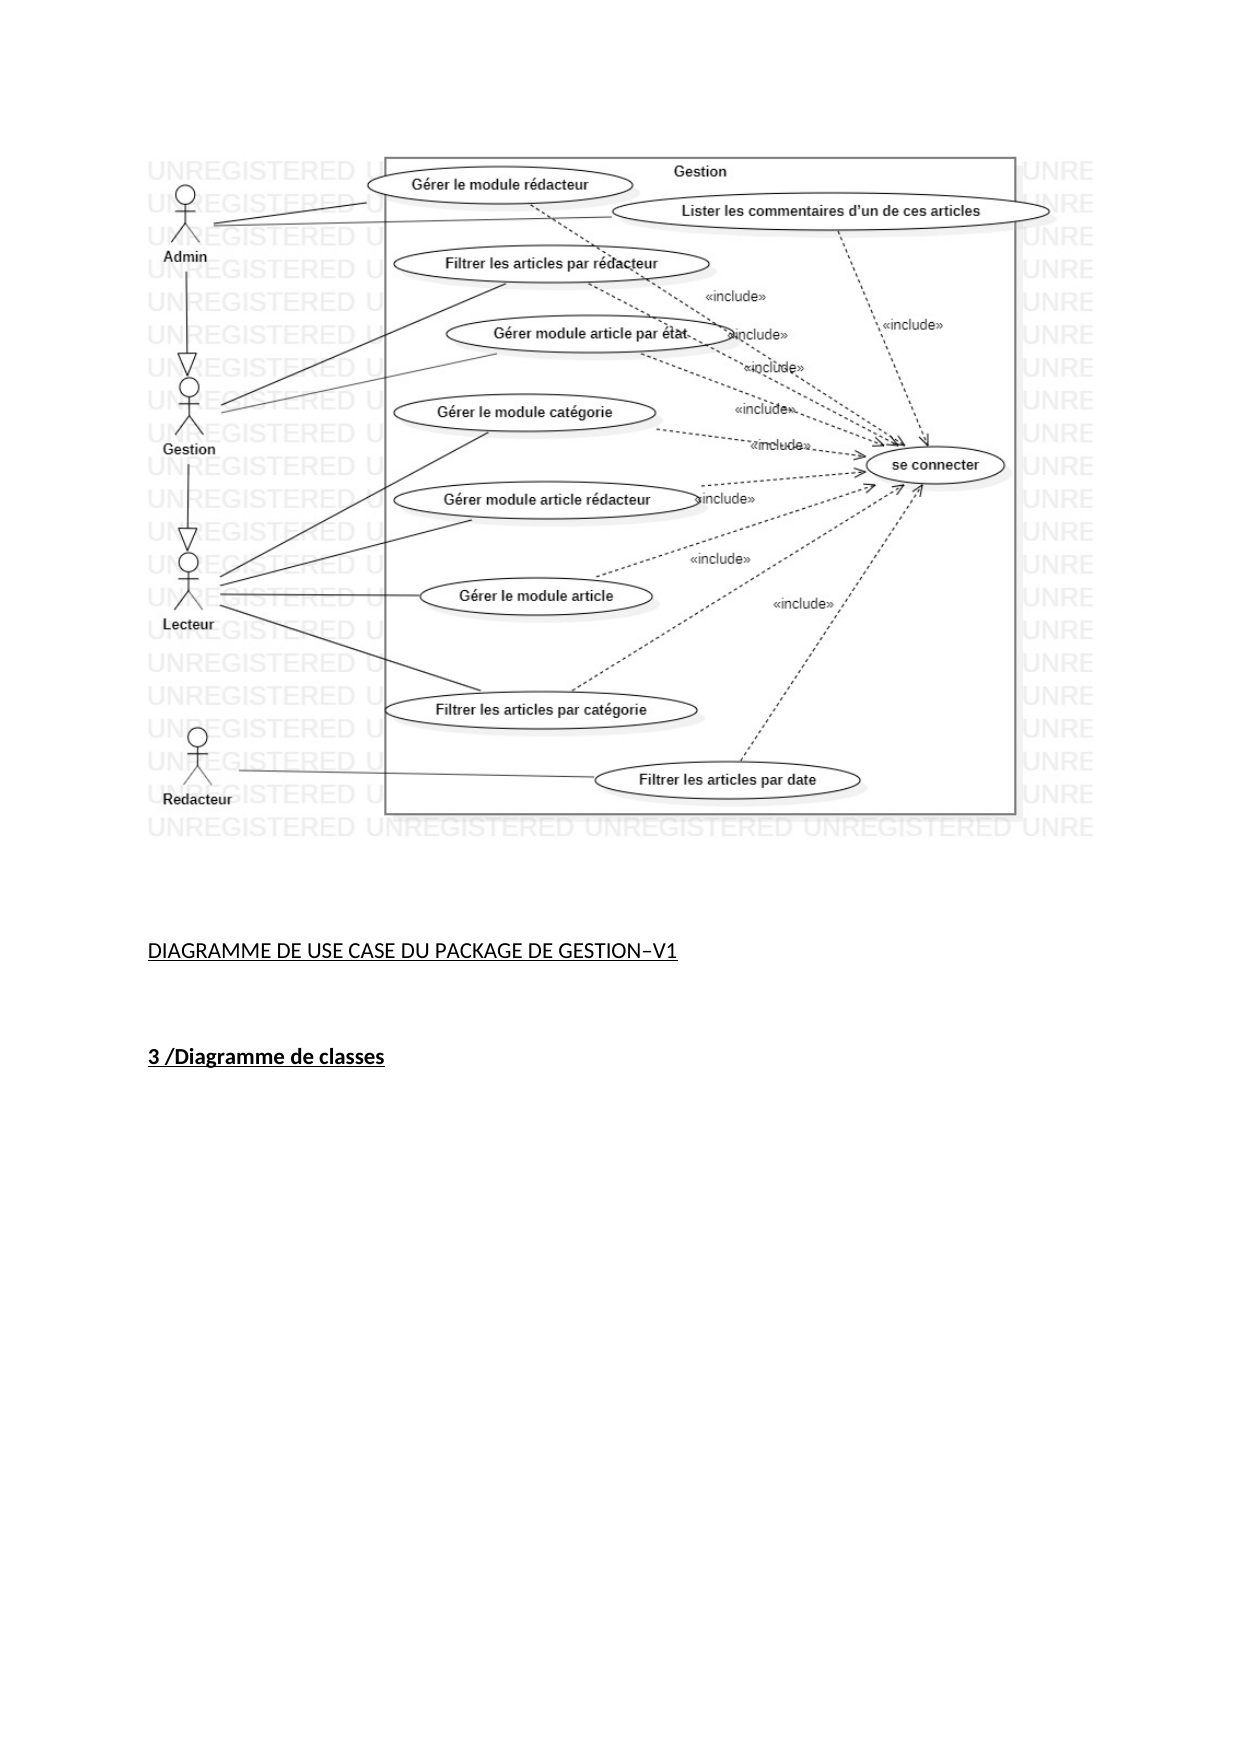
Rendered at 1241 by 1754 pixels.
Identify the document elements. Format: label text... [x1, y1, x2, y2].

picture [147, 147, 1093, 858]
text 3 /Diagramme de classes [148, 1042, 1093, 1070]
text DIAGRAMME DE USE CASE DU PACKAGE DE GESTION–V1 [148, 936, 1093, 964]
